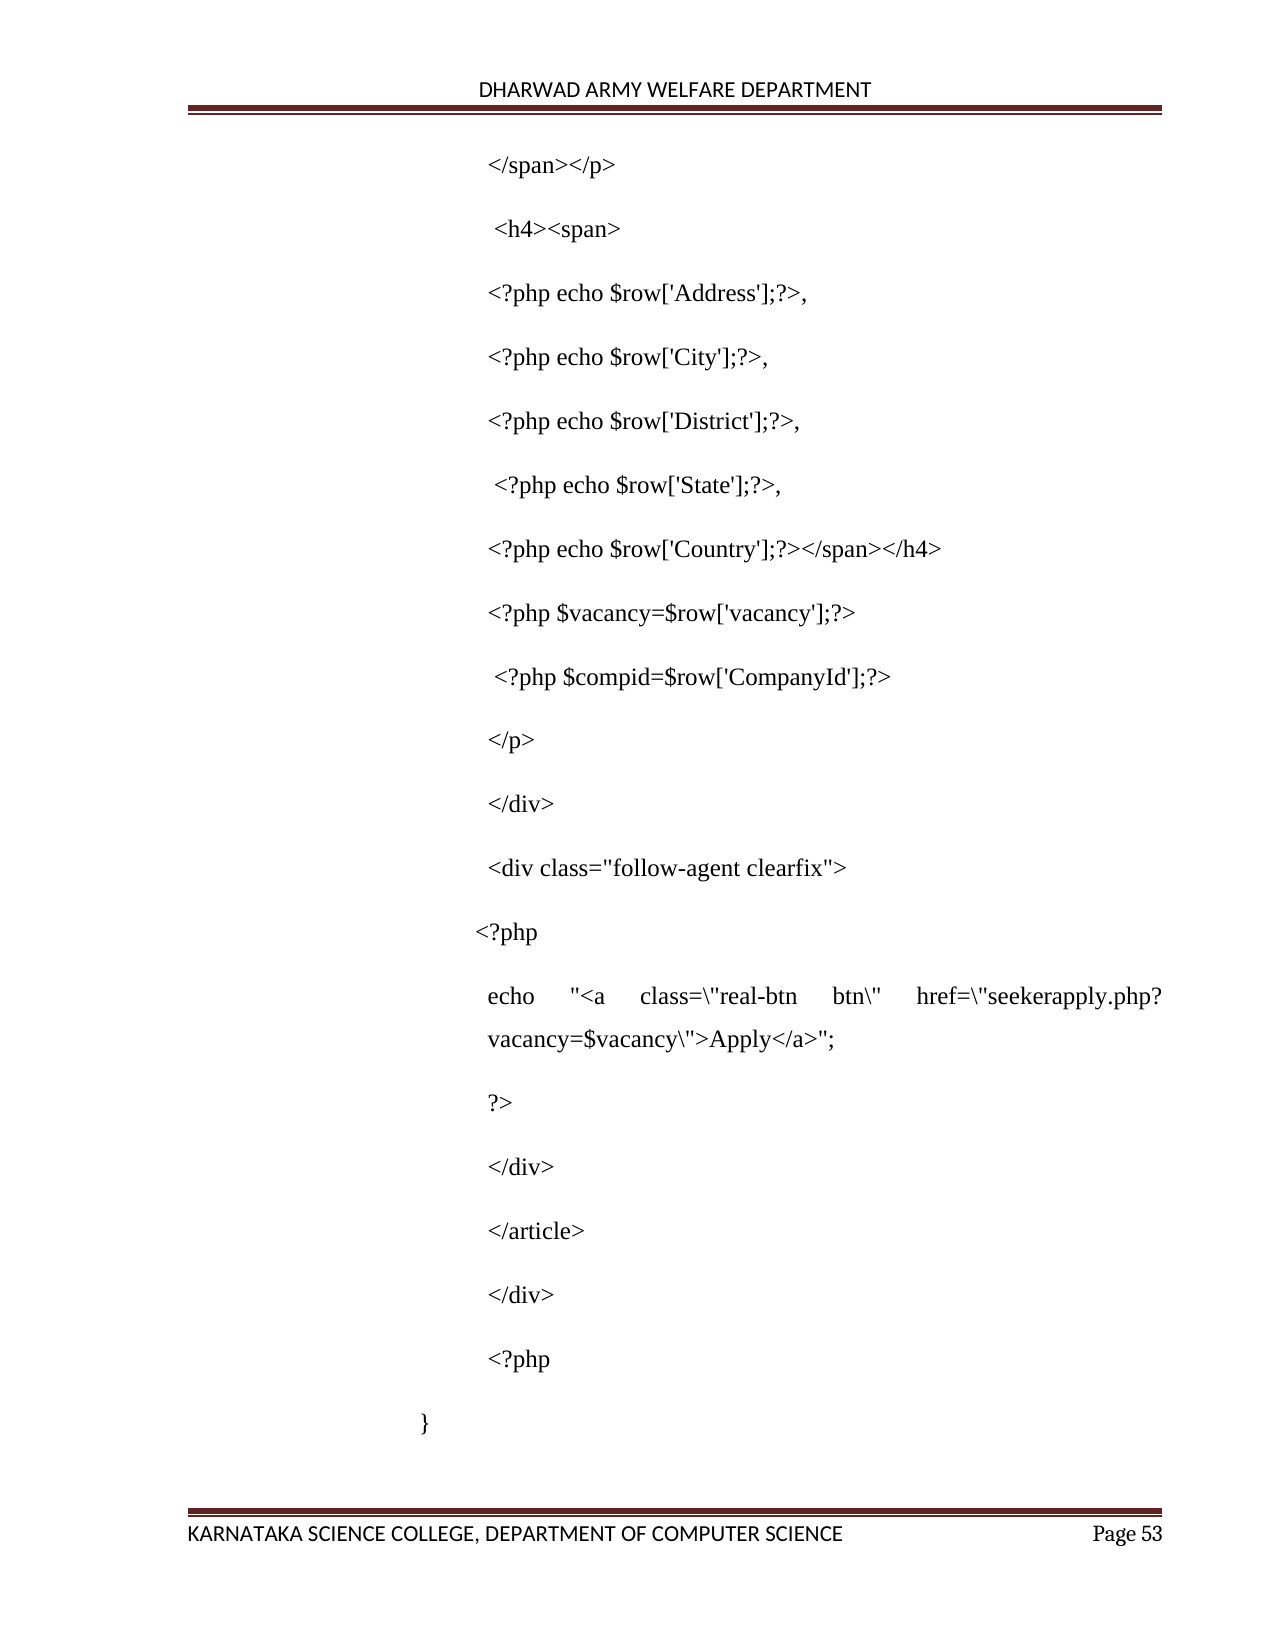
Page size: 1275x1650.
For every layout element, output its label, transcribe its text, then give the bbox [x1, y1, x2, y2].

text <?php echo $row['Address'];?>, [412, 278, 1162, 307]
text ?> [412, 1088, 1162, 1117]
text <h4><span> [187, 214, 1162, 243]
text <?php $vacancy=$row['vacancy'];?> [187, 598, 1162, 626]
text </article> [187, 1216, 1162, 1245]
text </p> [187, 726, 1162, 754]
text <?php [262, 917, 1162, 946]
text <?php $compid=$row['CompanyId'];?> [187, 662, 1162, 690]
text </div> [187, 789, 1162, 818]
text echo "<a class=\"real-btn btn\" href=\"seekerapply.php?vacancy=$vacancy\">Apply</a>"; [487, 981, 1162, 1053]
text <?php echo $row['Country'];?></span></h4> [187, 534, 1162, 562]
text </div> [187, 1152, 1162, 1181]
text <?php echo $row['State'];?>, [187, 470, 1162, 498]
text <?php [187, 1344, 1162, 1373]
text <?php echo $row['District'];?>, [187, 406, 1162, 434]
text <div class="follow-agent clearfix"> [187, 853, 1162, 882]
text </span></p> [412, 150, 1162, 179]
text </div> [187, 1280, 1162, 1309]
text } [187, 1408, 1162, 1437]
text <?php echo $row['City'];?>, [187, 342, 1162, 371]
